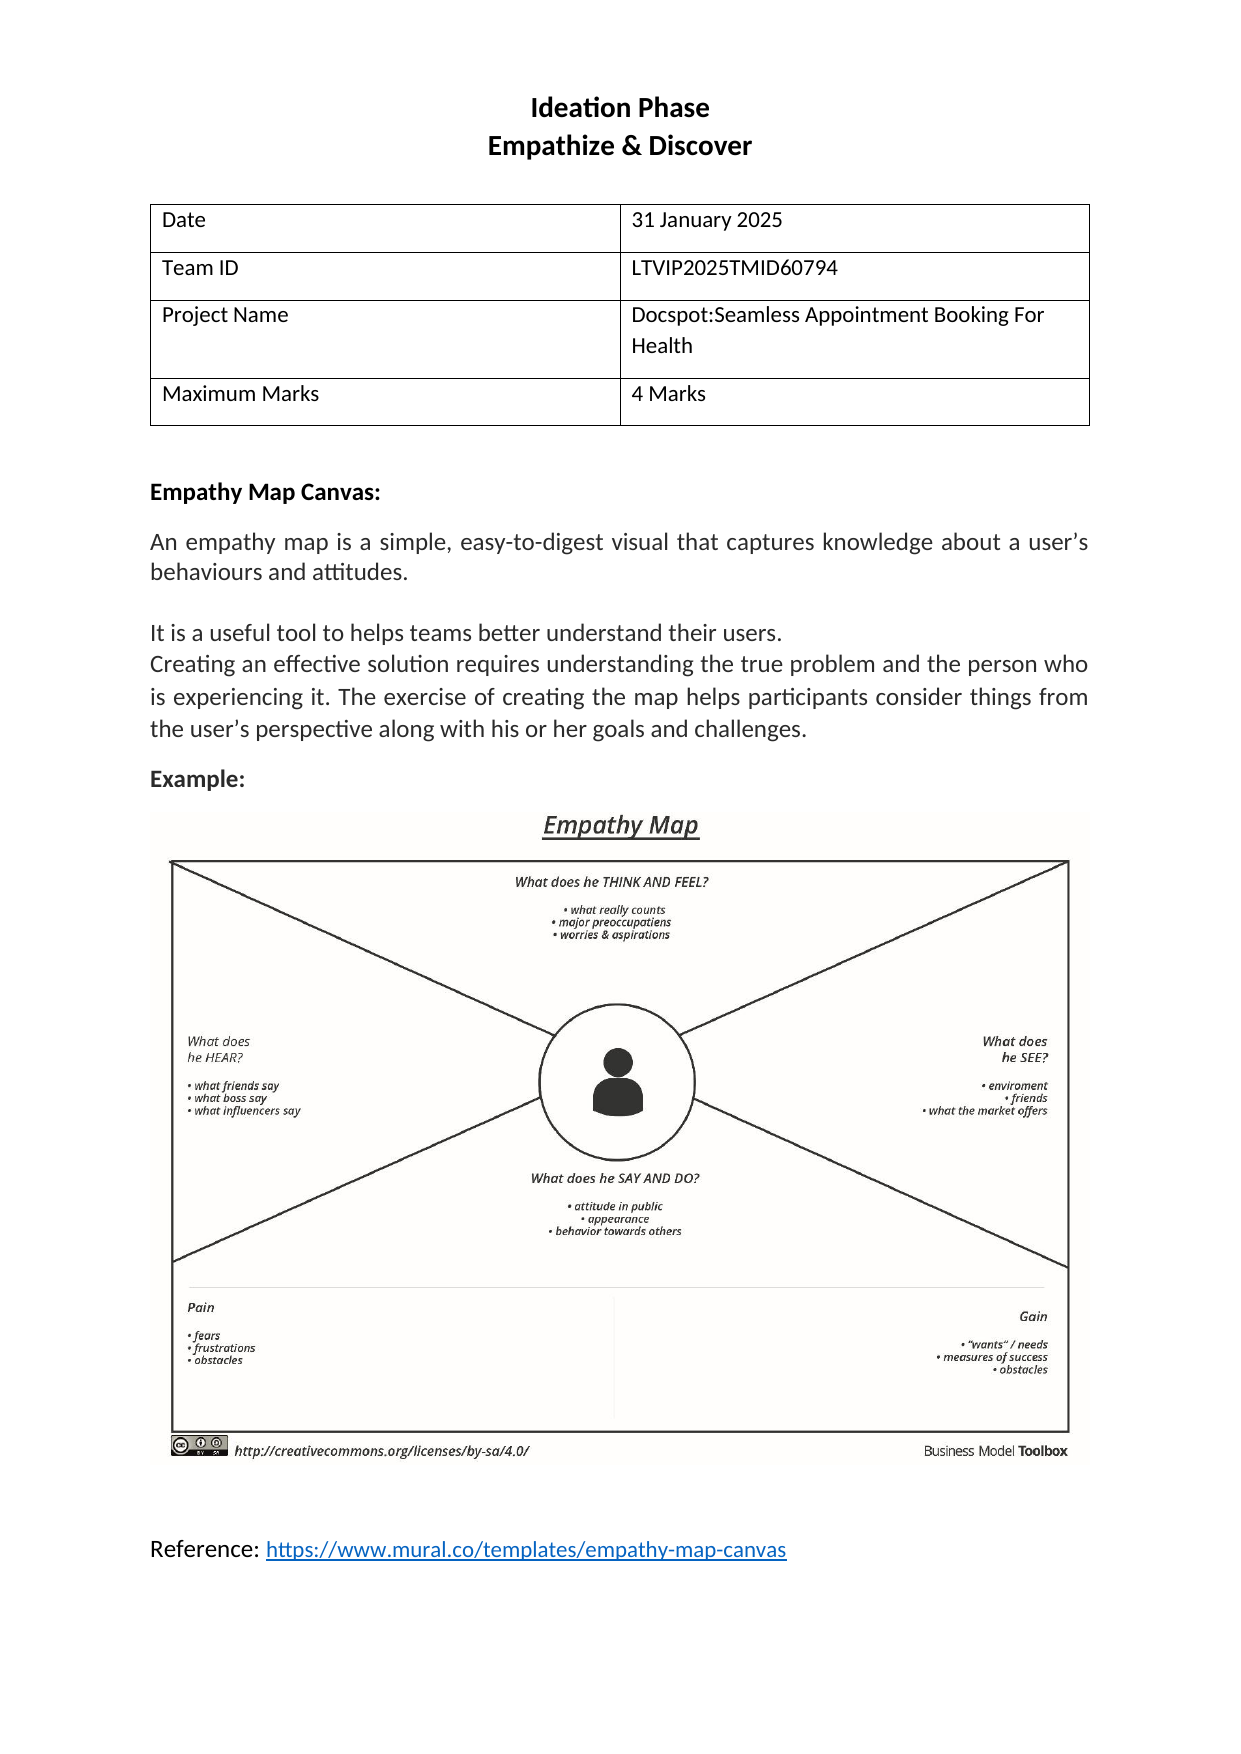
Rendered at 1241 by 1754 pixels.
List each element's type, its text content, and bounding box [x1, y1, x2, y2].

text Ideation Phase [150, 89, 1090, 124]
table_cell Docspot:Seamless Appointment Booking For Health [621, 301, 1089, 378]
picture [150, 812, 1091, 1465]
table_header 31 January 2025 [621, 205, 1089, 252]
table_cell Project Name [151, 301, 620, 378]
text Empathy Map Canvas: [150, 476, 1090, 507]
text Empathize & Discover [150, 127, 1090, 163]
table_cell LTVIP2025TMID60794 [621, 253, 1089, 299]
table_cell Maximum Marks [151, 379, 620, 425]
table_header Date [151, 205, 620, 252]
text It is a useful tool to helps teams better understand their users. [150, 617, 1090, 648]
table_cell Team ID [151, 253, 620, 299]
text Creating an effective solution requires understanding the true problem and the person who is experiencing it. The exercise of creating the map helps participants consider things from the user’s perspective along with his or her goals and challenges. [150, 648, 1090, 744]
text An empathy map is a simple, easy-to-digest visual that captures knowledge about a user’s behaviours and attitudes. [150, 526, 1090, 587]
table_cell 4 Marks [621, 379, 1089, 425]
text Example: [150, 763, 1090, 794]
text Reference: https://www.mural.co/templates/empathy-map-canvas [150, 1533, 1090, 1564]
